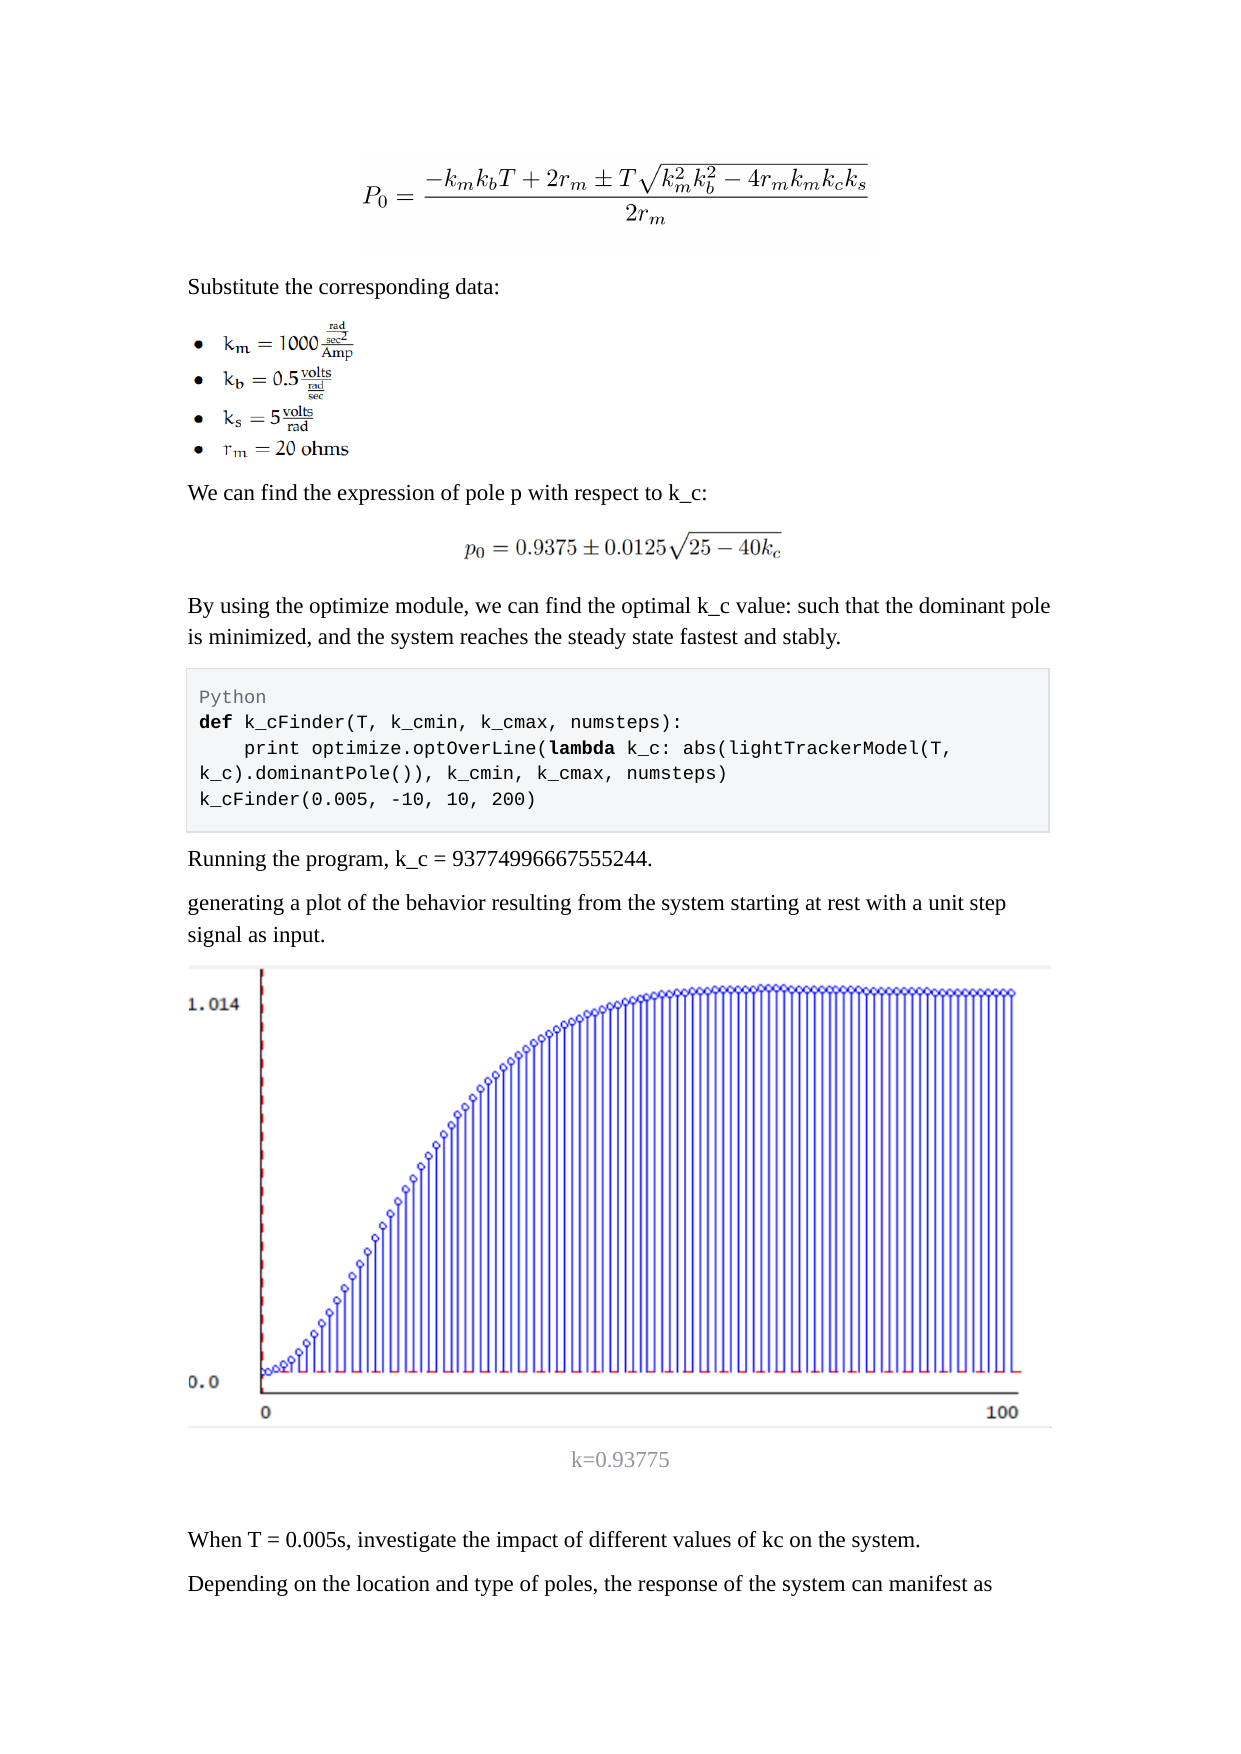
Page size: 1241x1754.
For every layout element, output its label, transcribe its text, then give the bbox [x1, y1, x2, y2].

text k=0.93775 [187, 1446, 1053, 1508]
text Running the program, k_c = 93774996667555244. [187, 845, 1053, 872]
picture [188, 317, 1052, 461]
picture [359, 150, 882, 255]
text When T = 0.005s, investigate the impact of different values of kc on the system. [187, 1526, 1053, 1553]
text By using the optimize module, we can find the optimal k_c value: such that the dominant pole is minimized, and the system reaches the steady state fastest and stably. [187, 592, 1053, 650]
table_header Python def k_cFinder(T, k_cmin, k_cmax, numsteps): print optimize.optOverLine(lambda k_c: abs(lightTrackerModel(T, k_c).dominantPole()), k_cmin, k_cmax, numsteps) k_cFinder(0.005, -10, 10, 200) [187, 669, 1048, 831]
picture [188, 965, 1052, 1428]
text We can find the expression of pole p with respect to k_c: [187, 479, 1053, 506]
text generating a plot of the behavior resulting from the system starting at rest with a unit step signal as input. [187, 889, 1053, 947]
text Substitute the corresponding data: [187, 273, 1053, 299]
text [187, 1571, 1053, 1597]
picture [449, 523, 791, 574]
